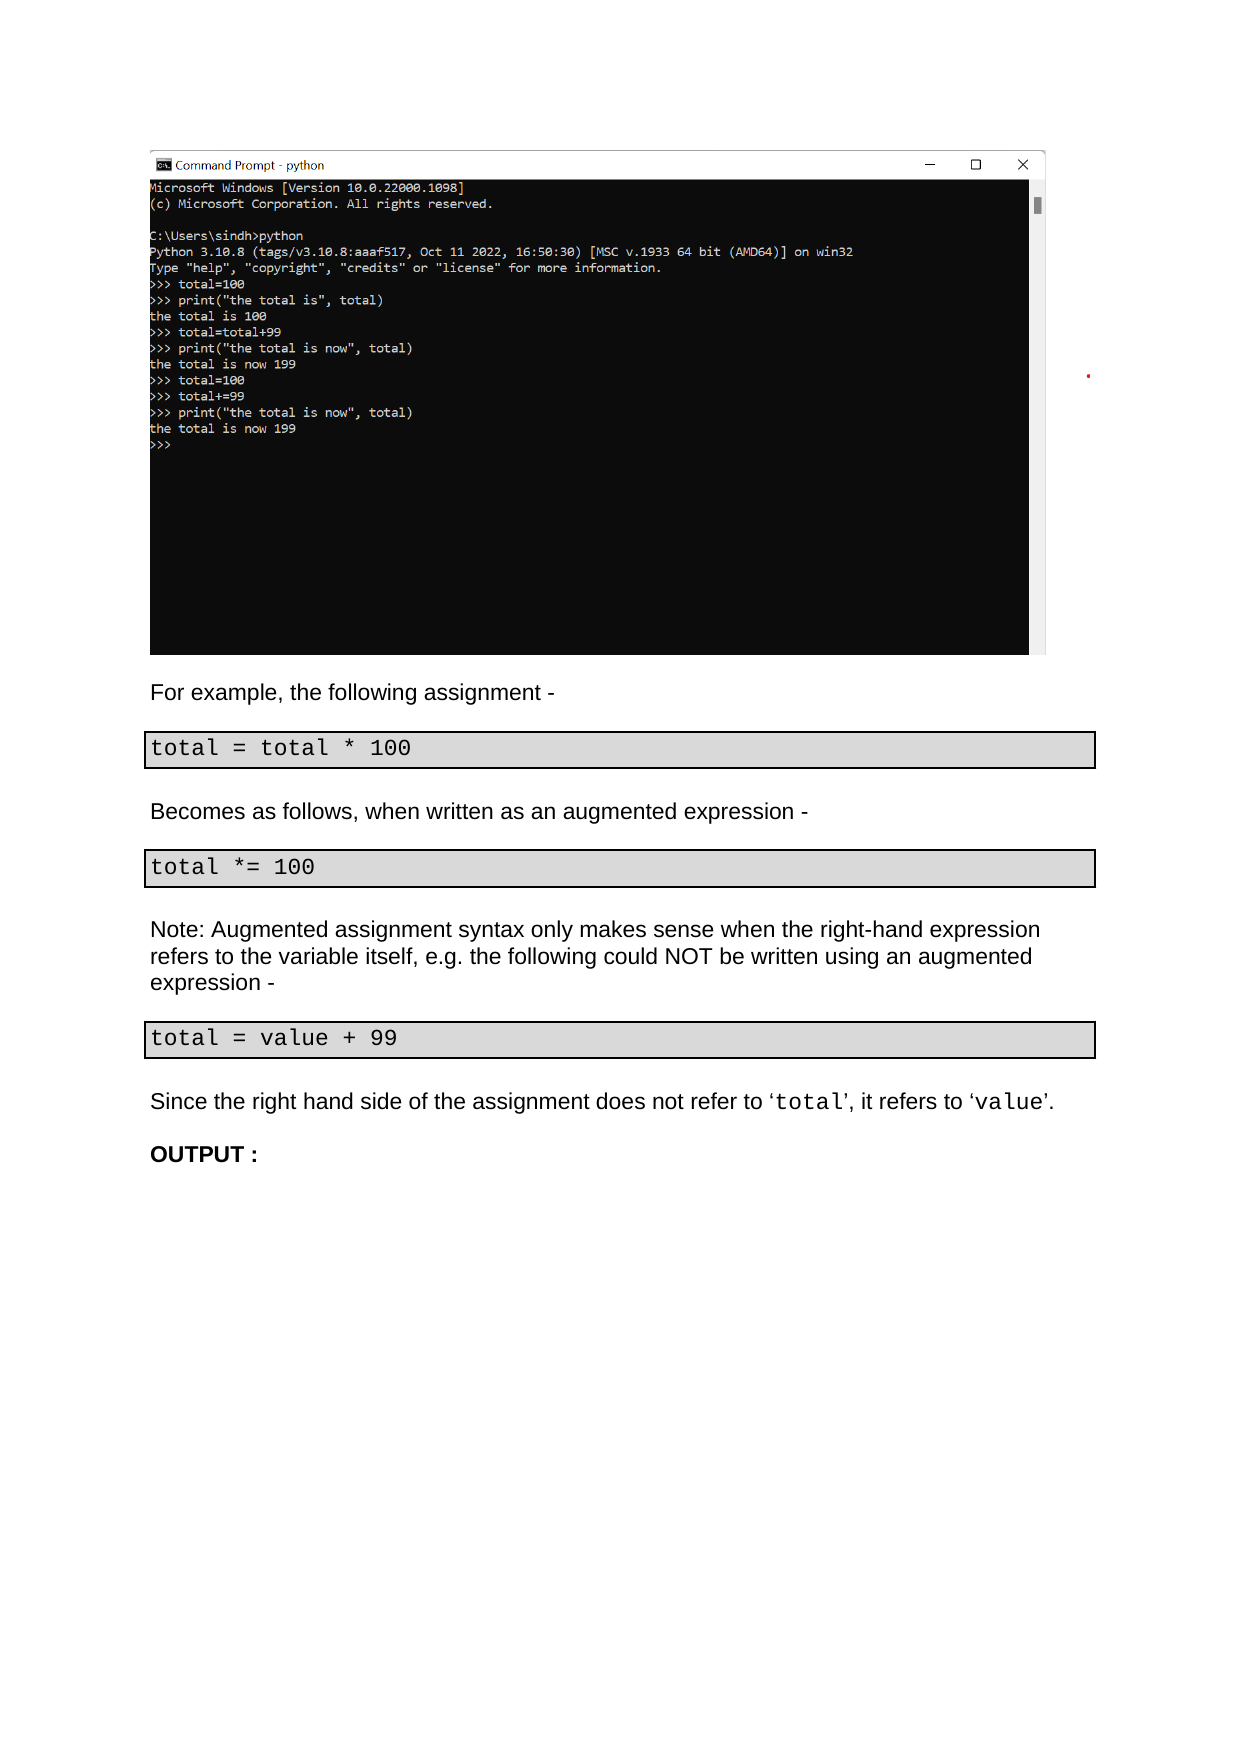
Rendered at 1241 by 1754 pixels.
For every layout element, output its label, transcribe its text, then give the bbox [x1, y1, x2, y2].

text total *= 100 [146, 851, 1094, 886]
text Becomes as follows, when written as an augmented expression - [150, 798, 1090, 824]
text Note: Augmented assignment syntax only makes sense when the right-hand expression refers to the variable itself, e.g. the following could NOT be written using an augmented expression - [150, 916, 1090, 996]
text total = total * 100 [146, 733, 1094, 767]
text total = value + 99 [146, 1023, 1094, 1057]
text For example, the following assignment - [150, 679, 1090, 706]
picture [150, 150, 1091, 655]
text Since the right hand side of the assignment does not refer to ‘total’, it refers to ‘value’. [150, 1088, 1090, 1116]
text OUTPUT : [150, 1141, 1090, 1167]
